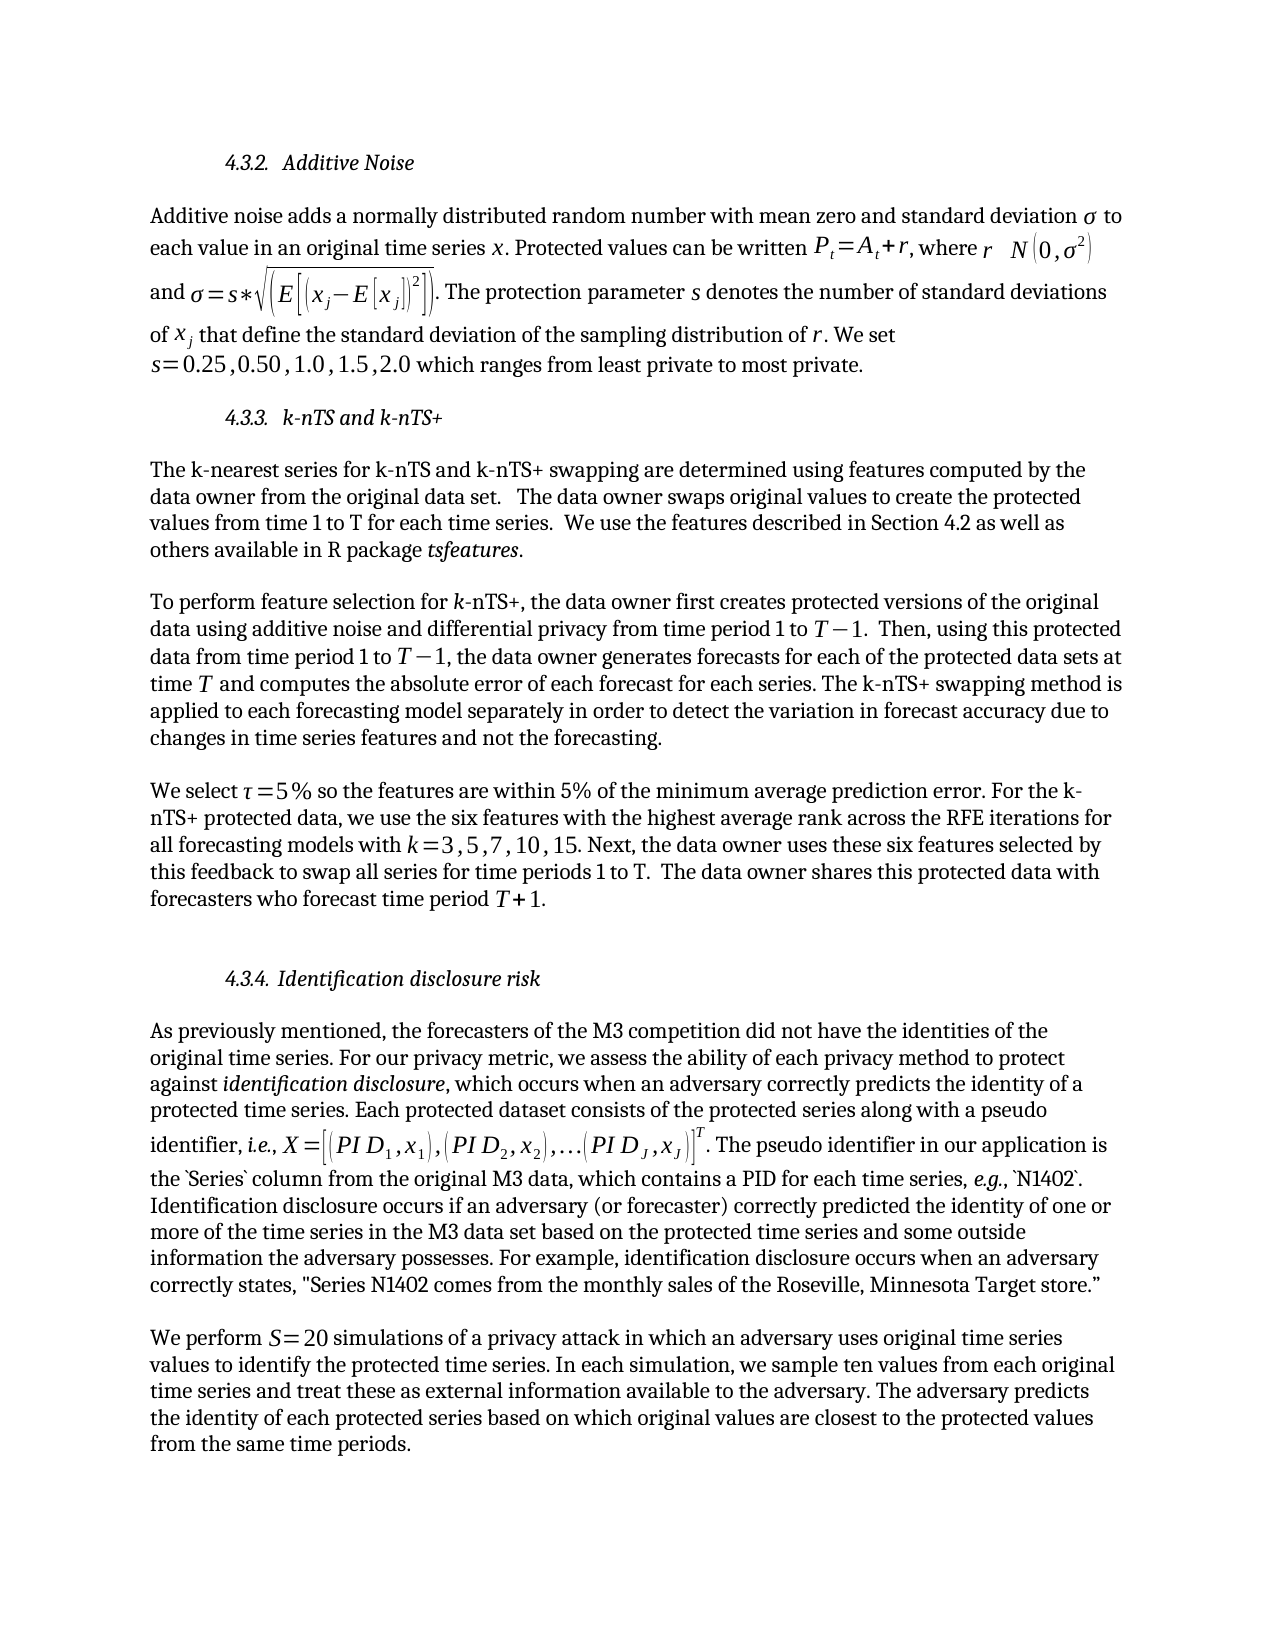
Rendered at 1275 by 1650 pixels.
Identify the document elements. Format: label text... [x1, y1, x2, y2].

list k-nTS and k-nTS+ [225, 404, 1125, 431]
text Additive noise adds a normally distributed random number with mean zero and standard deviation to each value in an original time series . Protected values can be written , where and . The protection parameter denotes the number of standard deviations of that define the standard deviation of the sampling distribution of . We set which ranges from least private to most private. [150, 203, 1125, 378]
list Identification disclosure risk [225, 966, 1125, 992]
text We select so the features are within 5% of the minimum average prediction error. For the k-nTS+ protected data, we use the six features with the highest average rank across the RFE iterations for all forecasting models with . Next, the data owner uses these six features selected by this feedback to swap all series for time periods 1 to T. The data owner shares this protected data with forecasters who forecast time period . [150, 777, 1125, 913]
list Additive Noise [225, 150, 1125, 176]
text The k-nearest series for k-nTS and k-nTS+ swapping are determined using features computed by the data owner from the original data set. The data owner swaps original values to create the protected values from time 1 to T for each time series. We use the features described in Section 4.2 as well as others available in R package tsfeatures. [150, 431, 1125, 563]
text As previously mentioned, the forecasters of the M3 competition did not have the identities of the original time series. For our privacy metric, we assess the ability of each privacy method to protect against identification disclosure, which occurs when an adversary correctly predicts the identity of a protected time series. Each protected dataset consists of the protected series along with a pseudo identifier, i.e., . The pseudo identifier in our application is the `Series` column from the original M3 data, which contains a PID for each time series, e.g., `N1402`. Identification disclosure occurs if an adversary (or forecaster) correctly predicted the identity of one or more of the time series in the M3 data set based on the protected time series and some outside information the adversary possesses. For example, identification disclosure occurs when an adversary correctly states, "Series N1402 comes from the monthly sales of the Roseville, Minnesota Target store.” [150, 1018, 1125, 1298]
text We perform simulations of a privacy attack in which an adversary uses original time series values to identify the protected time series. In each simulation, we sample ten values from each original time series and treat these as external information available to the adversary. The adversary predicts the identity of each protected series based on which original values are closest to the protected values from the same time periods. [150, 1324, 1125, 1457]
text To perform feature selection for k-nTS+, the data owner first creates protected versions of the original data using additive noise and differential privacy from time period 1 to . Then, using this protected data from time period 1 to , the data owner generates forecasts for each of the protected data sets at time and computes the absolute error of each forecast for each series. The k-nTS+ swapping method is applied to each forecasting model separately in order to detect the variation in forecast accuracy due to changes in time series features and not the forecasting. [150, 589, 1125, 751]
